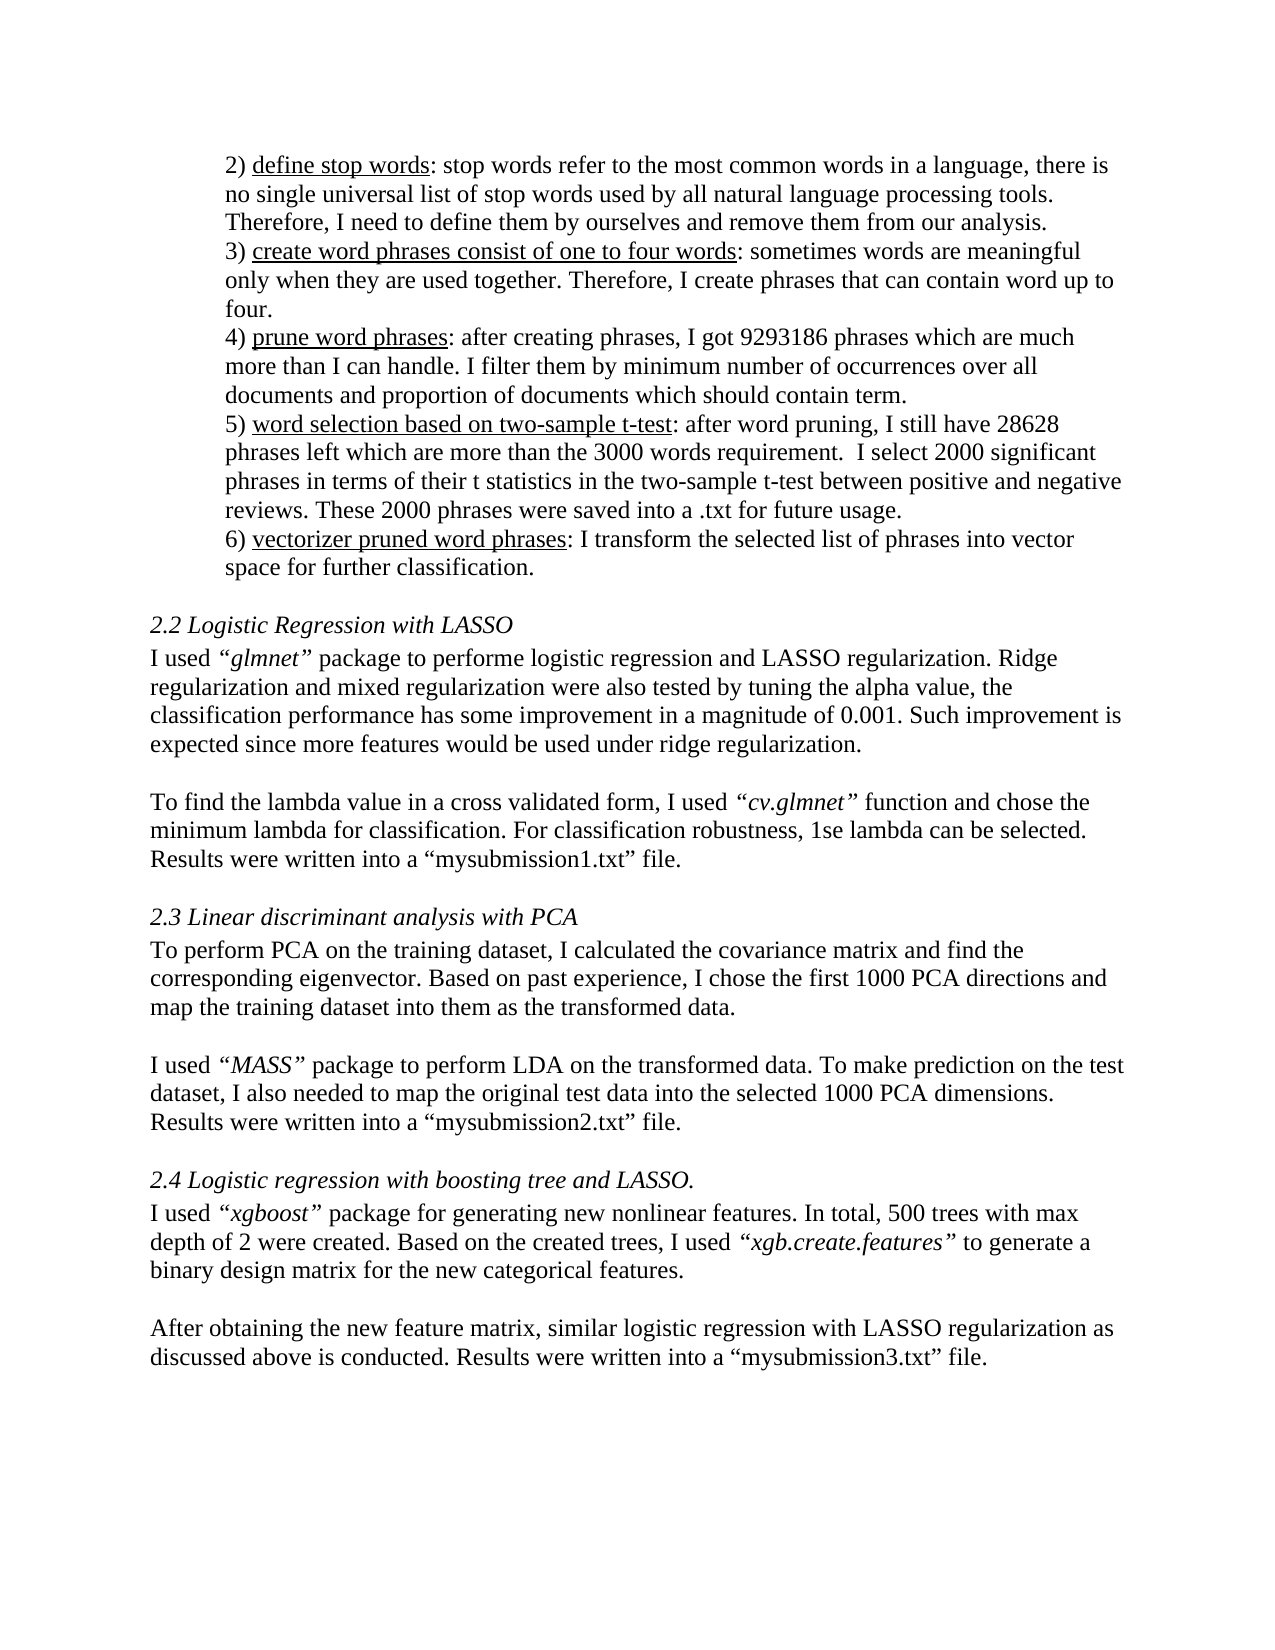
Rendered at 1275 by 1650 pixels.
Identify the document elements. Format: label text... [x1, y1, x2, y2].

text 5) word selection based on two-sample t-test: after word pruning, I still have 28628 phrases left which are more than the 3000 words requirement. I select 2000 significant phrases in terms of their t statistics in the two-sample t-test between positive and negative reviews. These 2000 phrases were saved into a .txt for future usage. [225, 409, 1125, 524]
text 6) vectorizer pruned word phrases: I transform the selected list of phrases into vector space for further classification. [225, 524, 1125, 581]
text I used “xgboost” package for generating new nonlinear features. In total, 500 trees with max depth of 2 were created. Based on the created trees, I used “xgb.create.features” to generate a binary design matrix for the new categorical features. [150, 1198, 1125, 1284]
text After obtaining the new feature matrix, similar logistic regression with LASSO regularization as discussed above is conducted. Results were written into a “mysubmission3.txt” file. [150, 1313, 1125, 1370]
text I used “glmnet” package to performe logistic regression and LASSO regularization. Ridge regularization and mixed regularization were also tested by tuning the alpha value, the classification performance has some improvement in a magnitude of 0.001. Such improvement is expected since more features would be used under ridge regularization. [150, 643, 1125, 758]
text 2.2 Logistic Regression with LASSO [150, 610, 1125, 639]
text To find the lambda value in a cross validated form, I used “cv.glmnet” function and chose the minimum lambda for classification. For classification robustness, 1se lambda can be selected. Results were written into a “mysubmission1.txt” file. [150, 787, 1125, 873]
text To perform PCA on the training dataset, I calculated the covariance matrix and find the corresponding eigenvector. Based on past experience, I chose the first 1000 PCA directions and map the training dataset into them as the transformed data. [150, 935, 1125, 1021]
text 4) prune word phrases: after creating phrases, I got 9293186 phrases which are much more than I can handle. I filter them by minimum number of occurrences over all documents and proportion of documents which should contain term. [225, 322, 1125, 409]
text 2.3 Linear discriminant analysis with PCA [150, 902, 1125, 931]
text 2) define stop words: stop words refer to the most common words in a language, there is no single universal list of stop words used by all natural language processing tools. Therefore, I need to define them by ourselves and remove them from our analysis. [225, 150, 1125, 236]
text 2.4 Logistic regression with boosting tree and LASSO. [150, 1165, 1125, 1193]
text 3) create word phrases consist of one to four words: sometimes words are meaningful only when they are used together. Therefore, I create phrases that can contain word up to four. [225, 236, 1125, 322]
text I used “MASS” package to perform LDA on the transformed data. To make prediction on the test dataset, I also needed to map the original test data into the selected 1000 PCA dimensions. Results were written into a “mysubmission2.txt” file. [150, 1050, 1125, 1136]
